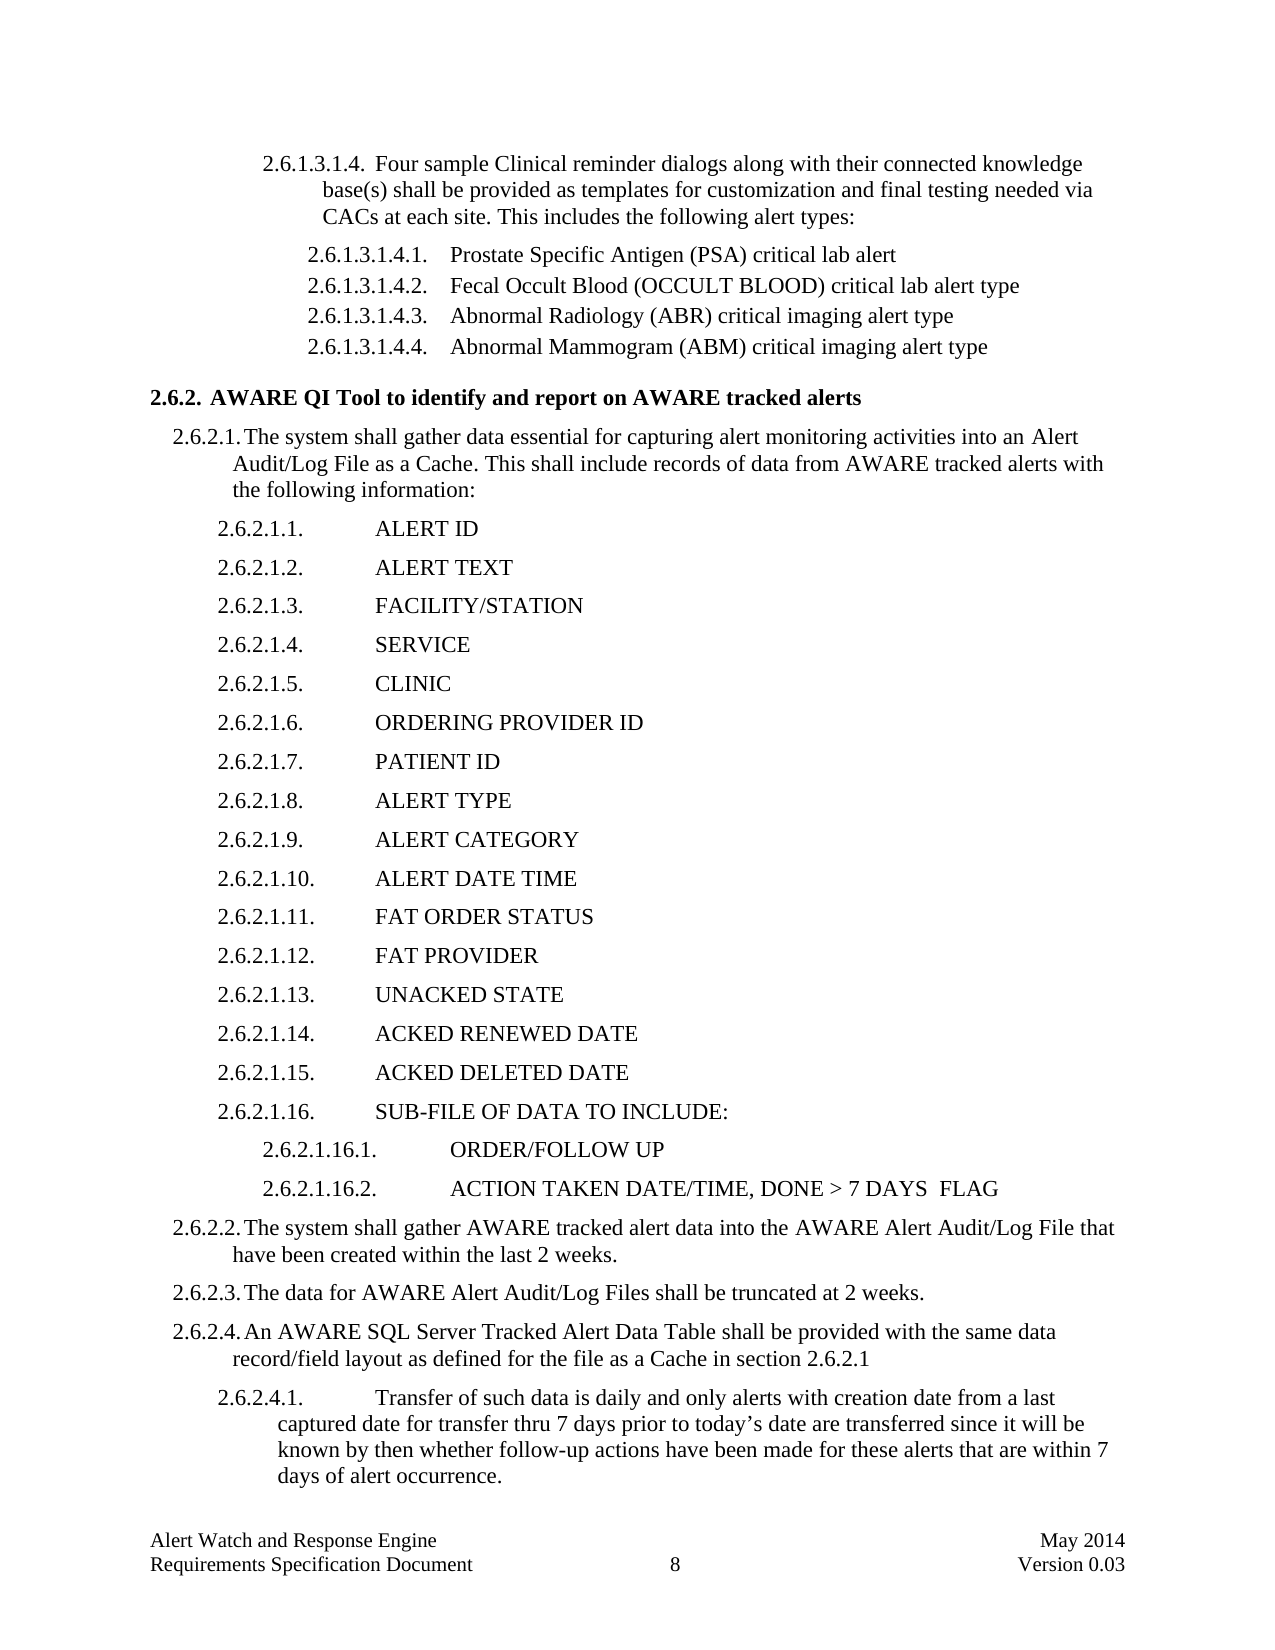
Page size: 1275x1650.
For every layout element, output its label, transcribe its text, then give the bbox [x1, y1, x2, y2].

text CLINIC [217, 670, 1125, 697]
text Abnormal Radiology (ABR) critical imaging alert type [307, 303, 1125, 329]
text Transfer of such data is daily and only alerts with creation date from a last captured date for transfer thru 7 days prior to today’s date are transferred since it will be known by then whether follow-up actions have been made for these alerts that are within 7 days of alert occurrence. [217, 1383, 1125, 1489]
text Four sample Clinical reminder dialogs along with their connected knowledge base(s) shall be provided as templates for customization and final testing needed via CACs at each site. This includes the following alert types: [262, 150, 1125, 229]
text ORDERING PROVIDER ID [217, 709, 1125, 736]
text ACTION TAKEN DATE/TIME, DONE > 7 DAYS FLAG [262, 1175, 1125, 1202]
text UNACKED STATE [217, 981, 1125, 1007]
text FACILITY/STATION [217, 593, 1125, 619]
text ALERT TYPE [217, 787, 1125, 813]
text AWARE QI Tool to identify and report on AWARE tracked alerts [150, 384, 1125, 411]
text PATIENT ID [217, 748, 1125, 774]
text Fecal Occult Blood (OCCULT BLOOD) critical lab alert type [307, 272, 1125, 298]
text The system shall gather data essential for capturing alert monitoring activities into an Alert Audit/Log File as a Cache. This shall include records of data from AWARE tracked alerts with the following information: [172, 423, 1125, 502]
text ALERT DATE TIME [217, 864, 1125, 891]
text The data for AWARE Alert Audit/Log Files shall be truncated at 2 weeks. [172, 1279, 1125, 1306]
text ALERT ID [217, 515, 1125, 541]
text SERVICE [217, 631, 1125, 658]
text FAT ORDER STATUS [217, 903, 1125, 930]
text Abnormal Mammogram (ABM) critical imaging alert type [307, 333, 1125, 359]
text ACKED RENEWED DATE [217, 1020, 1125, 1046]
text Prostate Specific Antigen (PSA) critical lab alert [307, 242, 1125, 268]
text ALERT TEXT [217, 554, 1125, 580]
text ORDER/FOLLOW UP [262, 1137, 1125, 1163]
text An AWARE SQL Server Tracked Alert Data Table shall be provided with the same data record/field layout as defined for the file as a Cache in section 2.6.2.1 [172, 1318, 1125, 1371]
text FAT PROVIDER [217, 942, 1125, 969]
text ACKED DELETED DATE [217, 1059, 1125, 1085]
text SUB-FILE OF DATA TO INCLUDE: [217, 1098, 1125, 1124]
text ALERT CATEGORY [217, 826, 1125, 852]
text The system shall gather AWARE tracked alert data into the AWARE Alert Audit/Log File that have been created within the last 2 weeks. [172, 1214, 1125, 1267]
